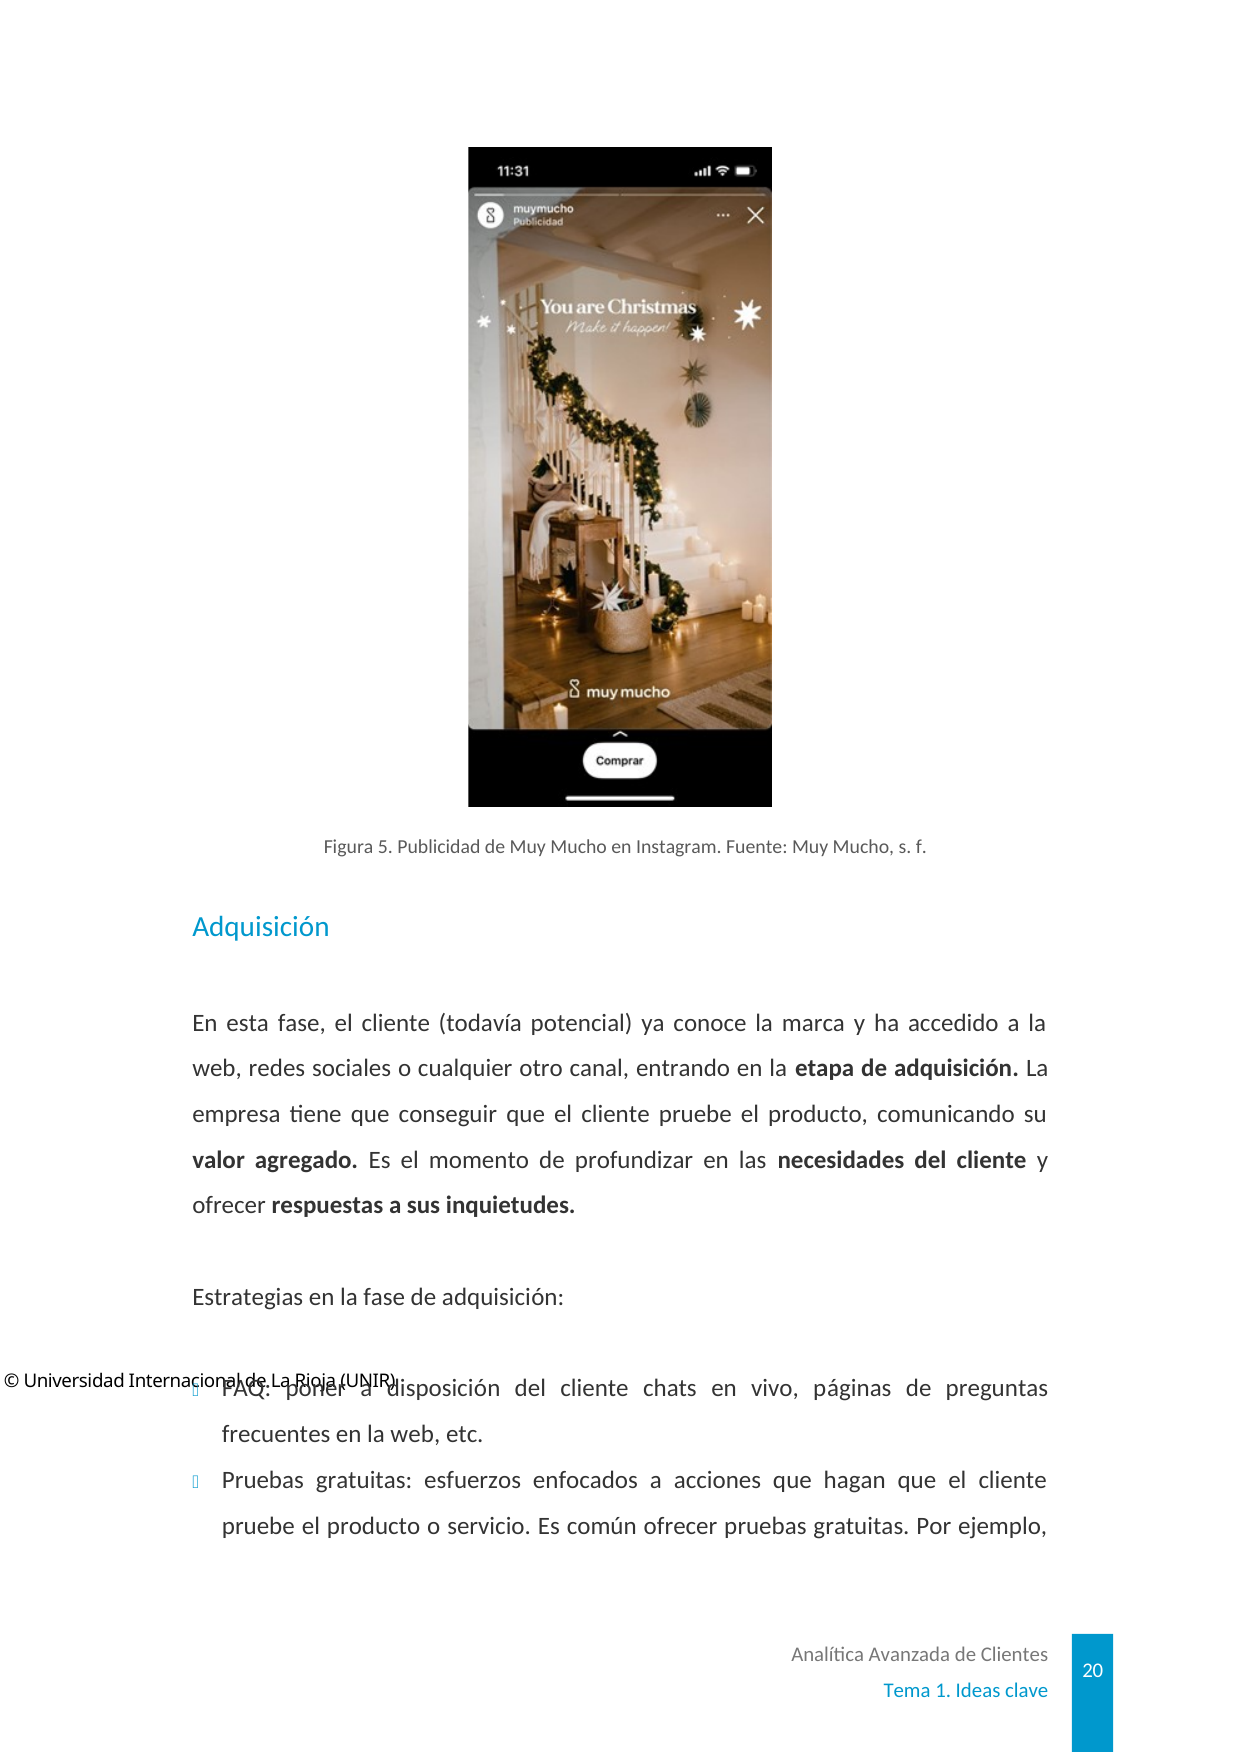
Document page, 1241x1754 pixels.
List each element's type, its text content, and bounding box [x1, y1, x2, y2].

text Adquisición [192, 908, 1048, 943]
text FAQ: poner a disposición del cliente chats en vivo, páginas de preguntas frecuentes en la web, etc. [192, 1373, 1048, 1449]
text Figura 5. Publicidad de Muy Mucho en Instagram. Fuente: Muy Mucho, s. f. [180, 834, 1071, 858]
picture [193, 1476, 198, 1488]
text Estrategias en la fase de adquisición: [192, 1281, 1048, 1312]
text En esta fase, el cliente (todavía potencial) ya conoce la marca y ha accedido a la web, redes sociales o cualquier otro canal, entrando en la etapa de adquisición. La empresa tiene que conseguir que el cliente pruebe el producto, comunicando su valor agregado. Es el momento de profundizar en las necesidades del cliente y ofrecer respuestas a sus inquietudes. [192, 1007, 1048, 1220]
picture [193, 1387, 198, 1396]
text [192, 1464, 1048, 1540]
picture [468, 147, 772, 807]
